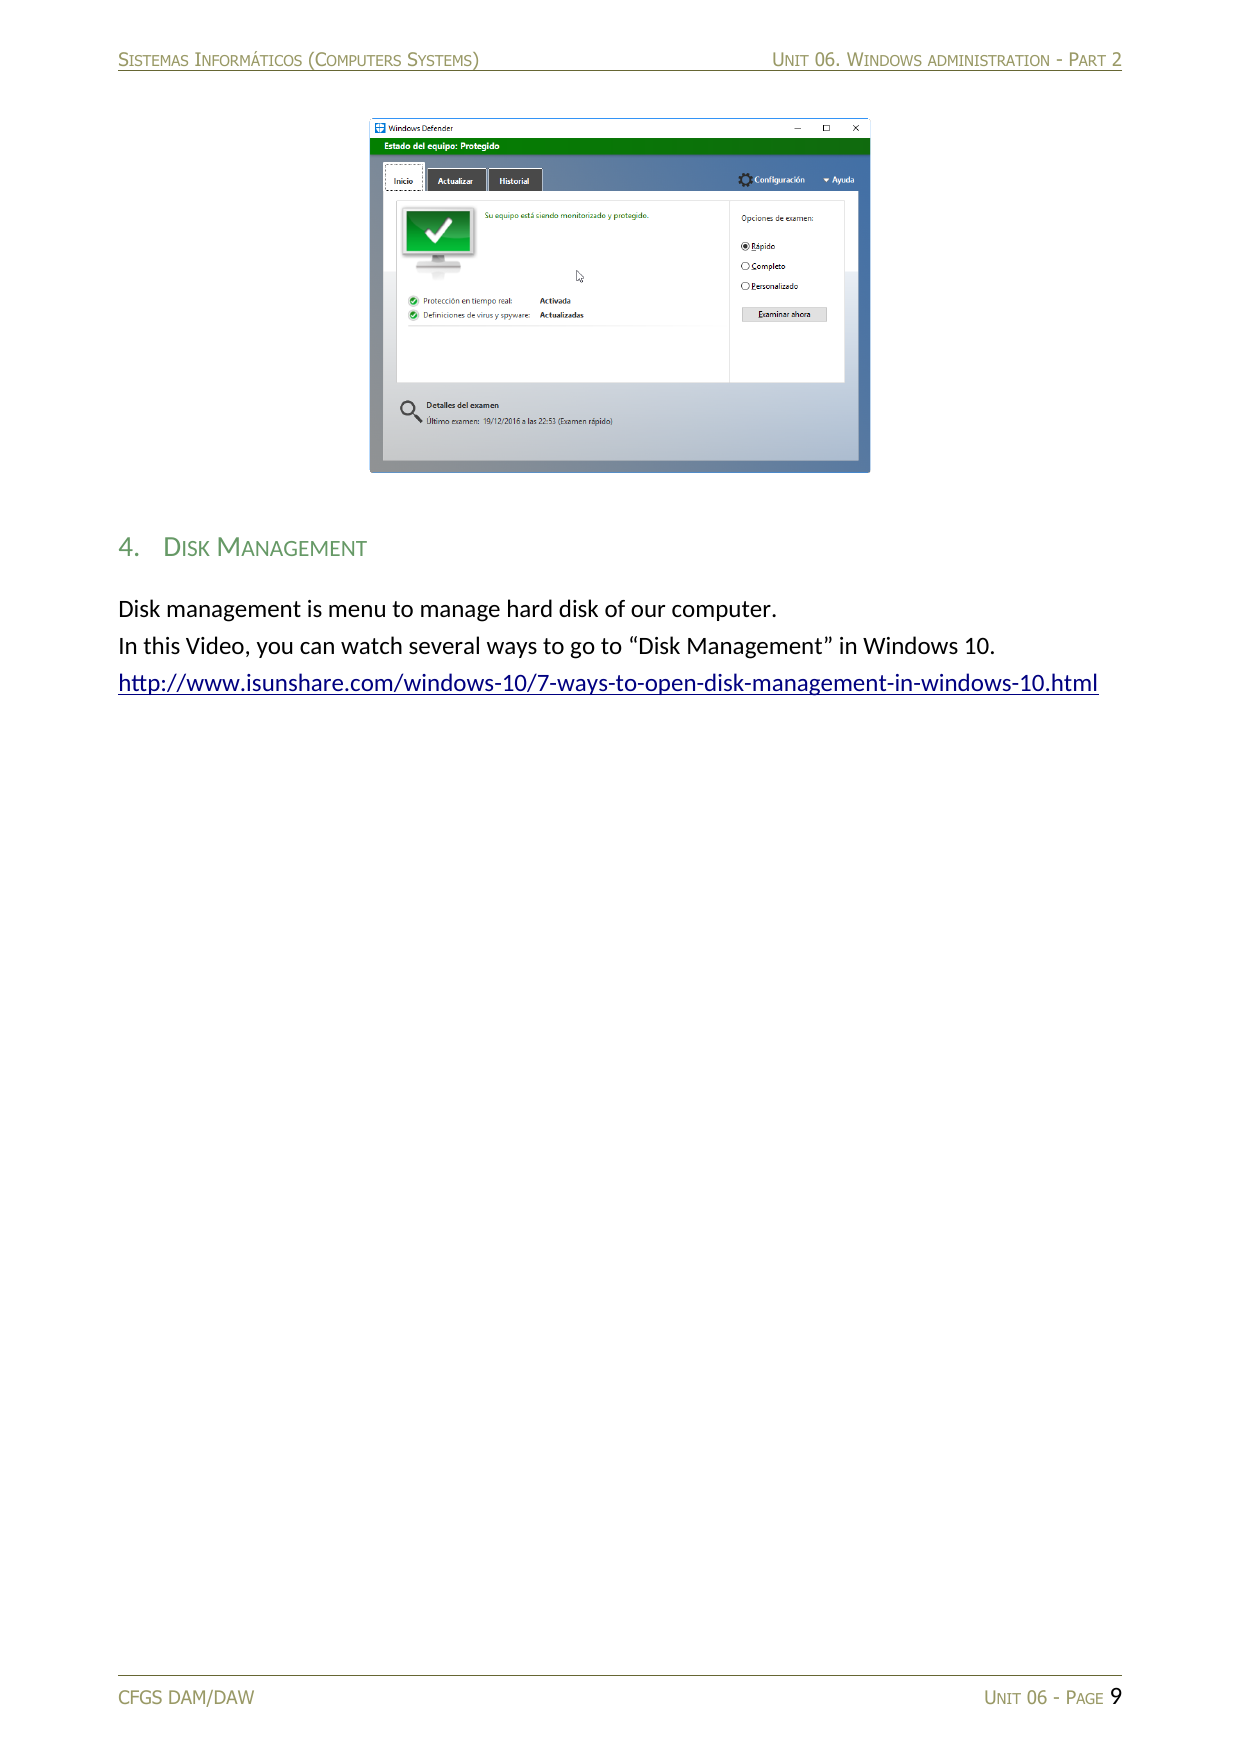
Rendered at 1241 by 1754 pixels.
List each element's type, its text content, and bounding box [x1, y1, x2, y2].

picture [369, 118, 871, 473]
text Disk management is menu to manage hard disk of our computer. [118, 593, 1122, 624]
text http://www.isunshare.com/windows-10/7-ways-to-open-disk-management-in-windows-10.html [118, 667, 1122, 698]
subtitle Disk Management [118, 528, 1122, 563]
text In this Video, you can watch several ways to go to “Disk Management” in Windows 10. [118, 631, 1122, 661]
